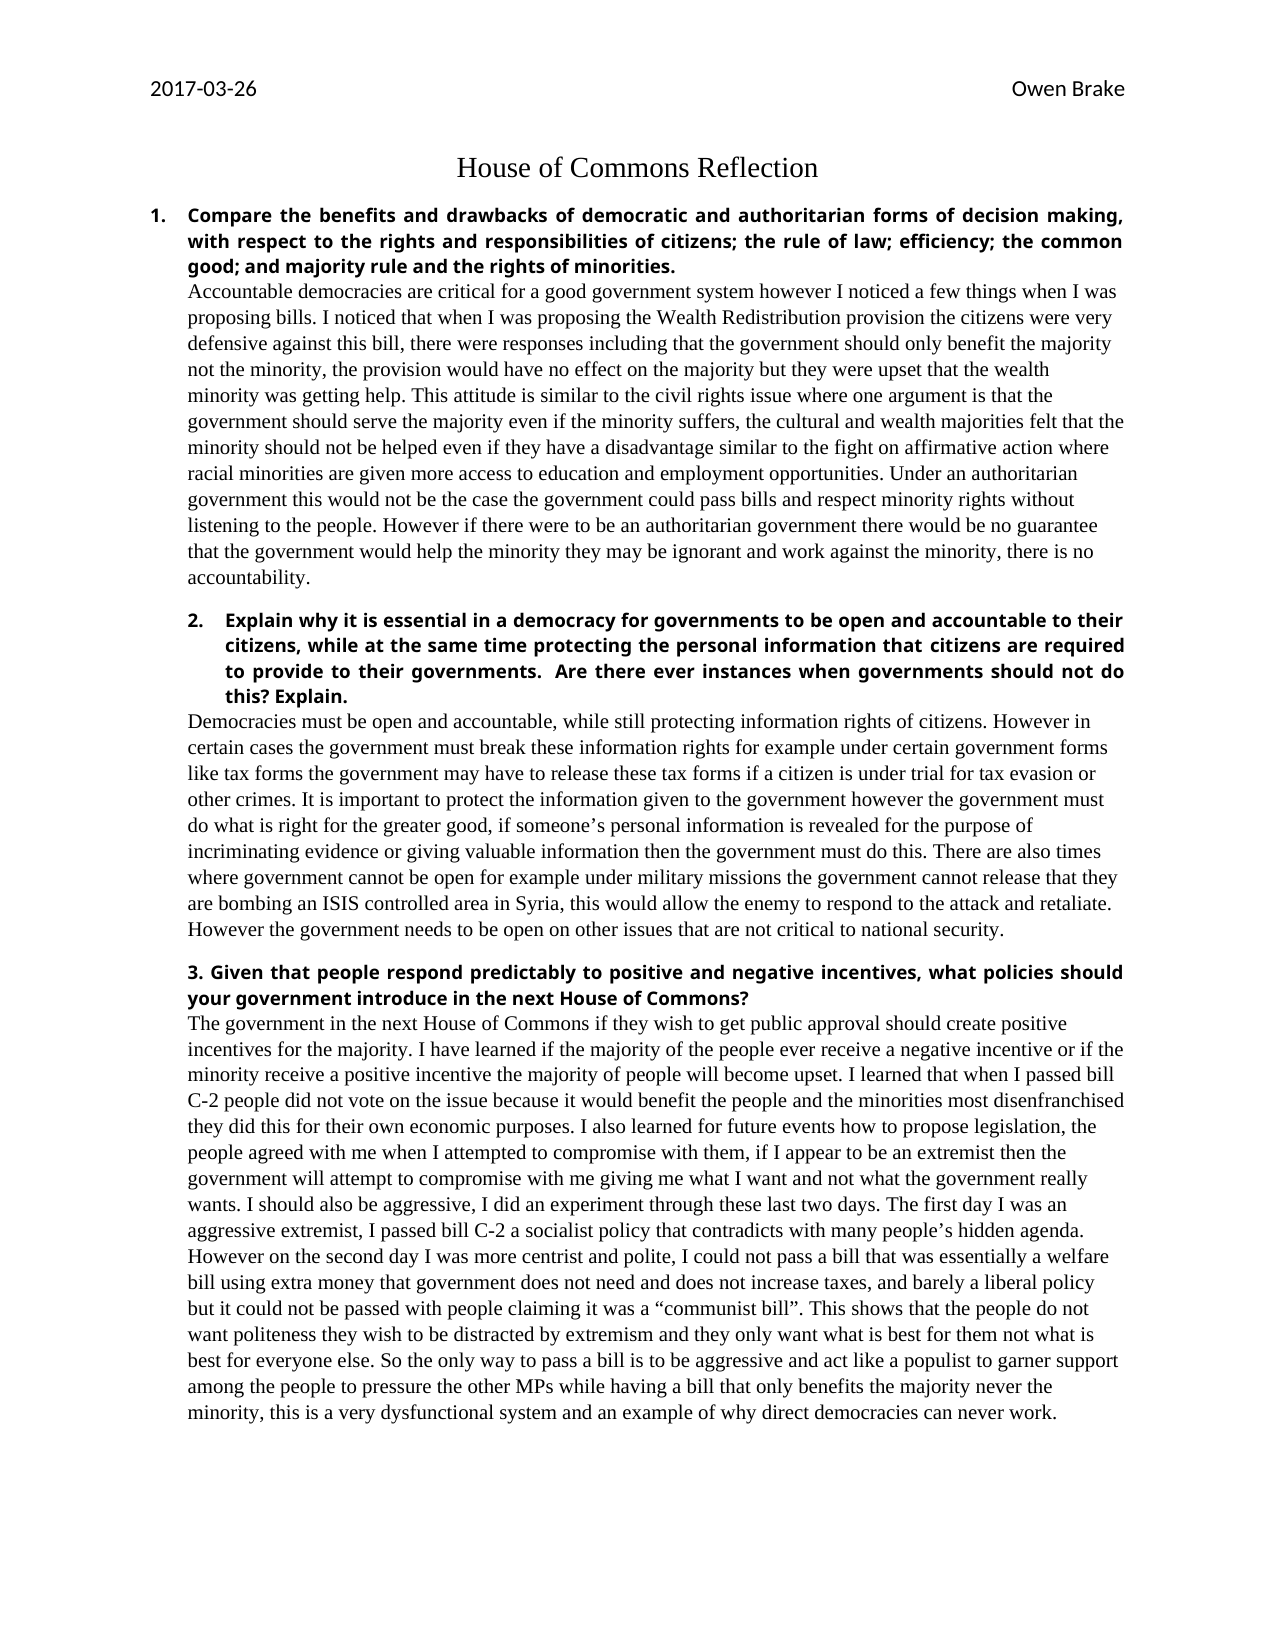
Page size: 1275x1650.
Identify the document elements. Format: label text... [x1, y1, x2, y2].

text Accountable democracies are critical for a good government system however I noticed a few things when I was proposing bills. I noticed that when I was proposing the Wealth Redistribution provision the citizens were very defensive against this bill, there were responses including that the government should only benefit the majority not the minority, the provision would have no effect on the majority but they were upset that the wealth minority was getting help. This attitude is similar to the civil rights issue where one argument is that the government should serve the majority even if the minority suffers, the cultural and wealth majorities felt that the minority should not be helped even if they have a disadvantage similar to the fight on affirmative action where racial minorities are given more access to education and employment opportunities. Under an authoritarian government this would not be the case the government could pass bills and respect minority rights without listening to the people. However if there were to be an authoritarian government there would be no guarantee that the government would help the minority they may be ignorant and work against the minority, there is no accountability. [187, 279, 1125, 589]
list Compare the benefits and drawbacks of democratic and authoritarian forms of decision making, with respect to the rights and responsibilities of citizens; the rule of law; efficiency; the common good; and majority rule and the rights of minorities. [150, 203, 1125, 279]
text Democracies must be open and accountable, while still protecting information rights of citizens. However in certain cases the government must break these information rights for example under certain government forms like tax forms the government may have to release these tax forms if a citizen is under trial for tax evasion or other crimes. It is important to protect the information given to the government however the government must do what is right for the greater good, if someone’s personal information is revealed for the purpose of incriminating evidence or giving valuable information then the government must do this. There are also times where government cannot be open for example under military missions the government cannot release that they are bombing an ISIS controlled area in Syria, this would allow the enemy to respond to the attack and retaliate. However the government needs to be open on other issues that are not critical to national security. [187, 709, 1125, 941]
text House of Commons Reflection [150, 150, 1125, 183]
list Explain why it is essential in a democracy for governments to be open and accountable to their citizens, while at the same time protecting the personal information that citizens are required to provide to their governments. Are there ever instances when governments should not do this? Explain. [187, 607, 1125, 709]
text The government in the next House of Commons if they wish to get public approval should create positive incentives for the majority. I have learned if the majority of the people ever receive a negative incentive or if the minority receive a positive incentive the majority of people will become upset. I learned that when I passed bill C-2 people did not vote on the issue because it would benefit the people and the minorities most disenfranchised they did this for their own economic purposes. I also learned for future events how to propose legislation, the people agreed with me when I attempted to compromise with them, if I appear to be an extremist then the government will attempt to compromise with me giving me what I want and not what the government really wants. I should also be aggressive, I did an experiment through these last two days. The first day I was an aggressive extremist, I passed bill C-2 a socialist policy that contradicts with many people’s hidden agenda. However on the second day I was more centrist and polite, I could not pass a bill that was essentially a welfare bill using extra money that government does not need and does not increase taxes, and barely a liberal policy but it could not be passed with people claiming it was a “communist bill”. This shows that the people do not want politeness they wish to be distracted by extremism and they only want what is best for them not what is best for everyone else. So the only way to pass a bill is to be aggressive and act like a populist to garner support among the people to pressure the other MPs while having a bill that only benefits the majority never the minority, this is a very dysfunctional system and an example of why direct democracies can never work. [187, 1011, 1125, 1424]
text 3. Given that people respond predictably to positive and negative incentives, what policies should your government introduce in the next House of Commons? [187, 959, 1125, 1011]
